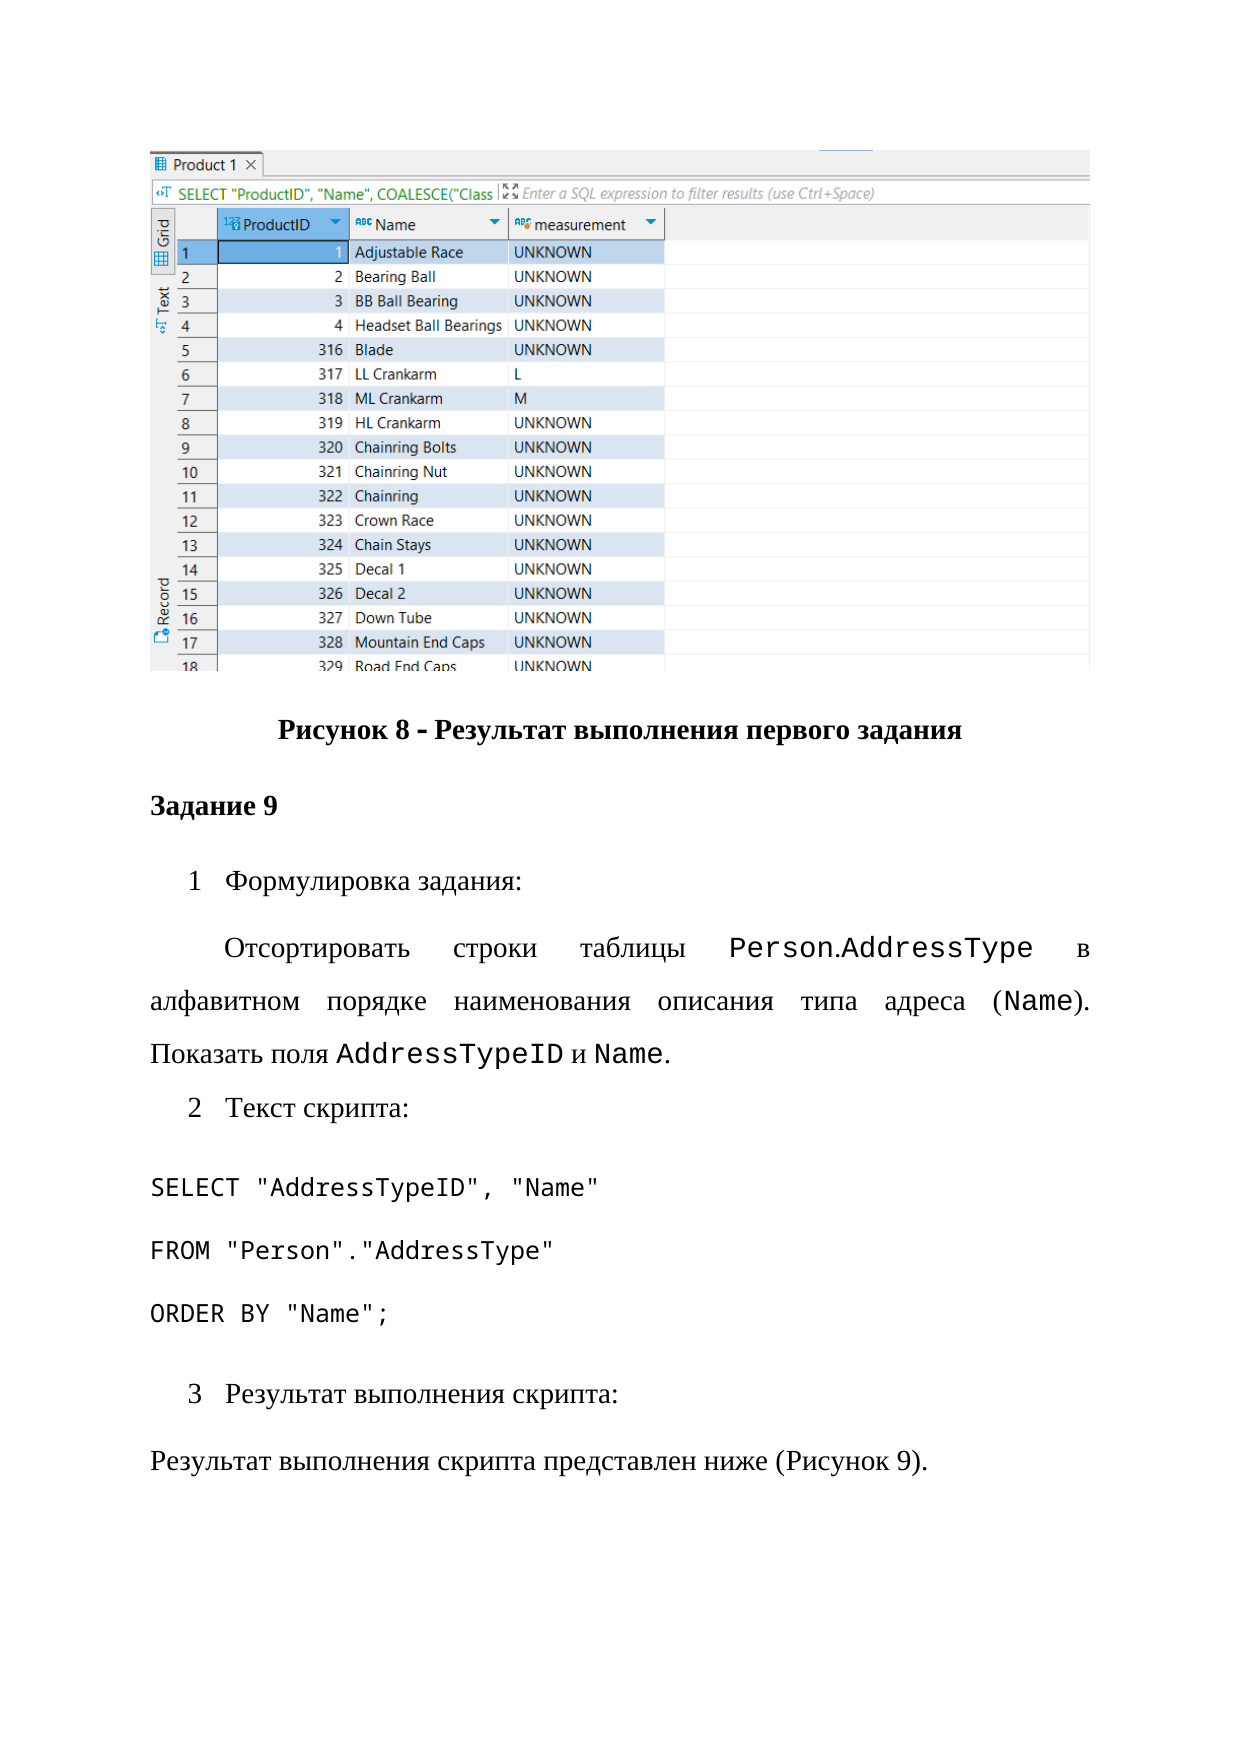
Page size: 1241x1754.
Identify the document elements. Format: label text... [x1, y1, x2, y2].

text Отсортировать строки таблицы Person.AddressType в алфавитном порядке наименования описания типа адреса (Name). Показать поля AddressTypeID и Name. [150, 930, 1090, 1072]
text ORDER BY "Name"; [150, 1296, 1090, 1330]
list Результат выполнения скрипта: [187, 1376, 1090, 1409]
text Рисунок 8 Результат выполнения первого задания [150, 712, 1090, 746]
text FROM "Person"."AddressType" [150, 1233, 1090, 1267]
picture [150, 150, 1091, 671]
text Результат выполнения скрипта представлен ниже (Рисунок 9). [150, 1443, 1090, 1477]
text Задание 9 [150, 788, 1090, 821]
text SELECT "AddressTypeID", "Name" [150, 1169, 1090, 1203]
list Текст скрипта: [187, 1090, 1090, 1123]
list Формулировка задания: [187, 863, 1090, 897]
